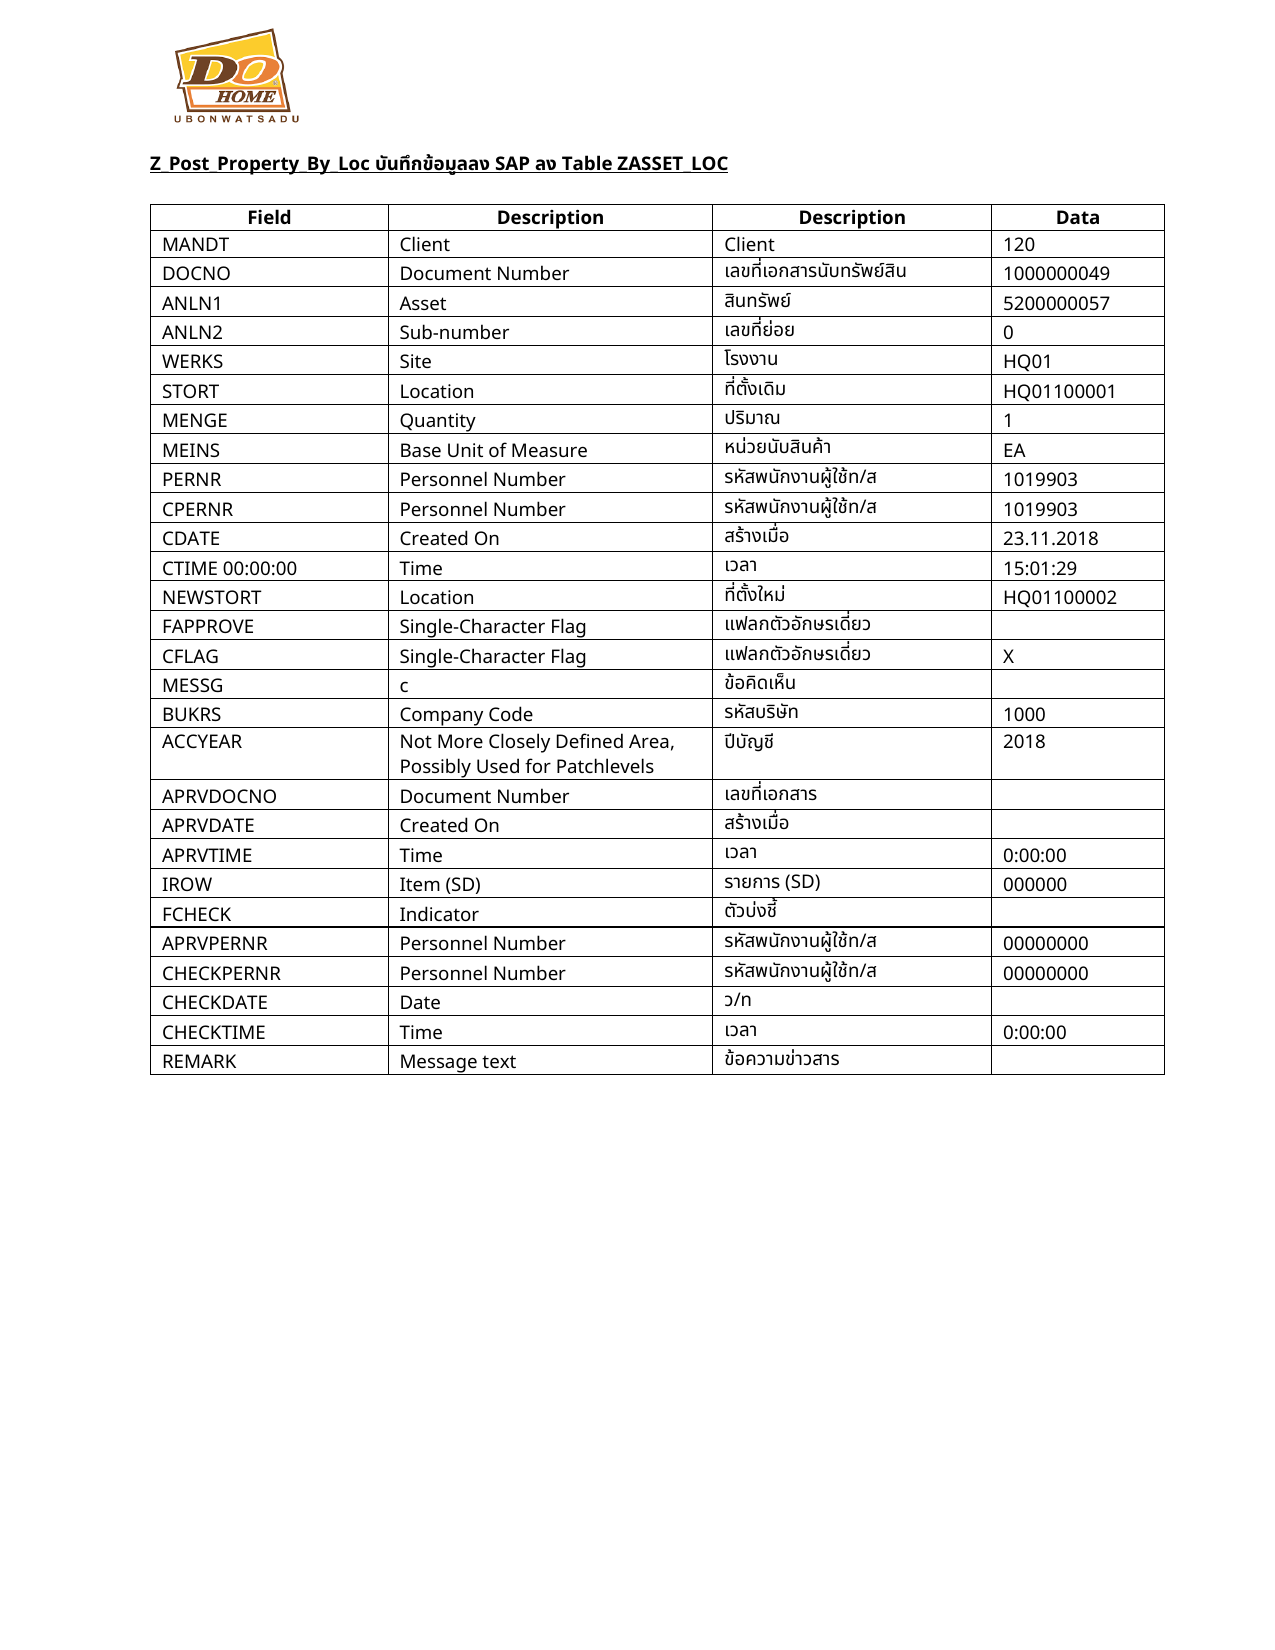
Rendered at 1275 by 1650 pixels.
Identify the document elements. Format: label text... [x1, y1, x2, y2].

table_cell [992, 987, 1164, 1015]
table_cell [992, 611, 1164, 639]
table_cell ว/ท [713, 987, 991, 1015]
table_cell Sub-number [389, 317, 712, 345]
table_cell WERKS [151, 346, 388, 374]
table_cell 23.11.2018 [992, 523, 1164, 551]
table_cell 1019903 [992, 493, 1164, 522]
table_cell Base Unit of Measure [389, 434, 712, 462]
table_cell 1000000049 [992, 258, 1164, 286]
table_cell สร้างเมื่อ [713, 810, 991, 838]
table_cell Item (SD) [389, 869, 712, 897]
table_cell Personnel Number [389, 928, 712, 956]
table_cell Site [389, 346, 712, 374]
table_cell MENGE [151, 405, 388, 433]
table_cell เลขที่ย่อย [713, 317, 991, 345]
table_cell MESSG [151, 670, 388, 698]
table_cell ACCYEAR [151, 728, 388, 779]
table_cell APRVDATE [151, 810, 388, 838]
table_cell 2018 [992, 728, 1164, 779]
table_cell FAPPROVE [151, 611, 388, 639]
table_cell MANDT [151, 231, 388, 257]
table_cell Date [389, 987, 712, 1015]
table_cell 0 [992, 317, 1164, 345]
table_cell Client [713, 231, 991, 257]
table_header Field [151, 205, 388, 230]
table_cell STORT [151, 375, 388, 404]
table_cell Location [389, 581, 712, 610]
table_cell สร้างเมื่อ [713, 523, 991, 551]
table_cell ANLN2 [151, 317, 388, 345]
table_cell รหัสบริษัท [713, 699, 991, 727]
table_cell Created On [389, 523, 712, 551]
table_cell CTIME 00:00:00 [151, 552, 388, 580]
table_cell REMARK [151, 1046, 388, 1074]
table_cell เวลา [713, 1016, 991, 1044]
table_cell ที่ตั้งใหม่ [713, 581, 991, 610]
table_cell Indicator [389, 898, 712, 926]
table_cell เลขที่เอกสารนับทรัพย์สิน [713, 258, 991, 286]
table_cell แฟลกตัวอักษรเดี่ยว [713, 640, 991, 668]
table_cell Personnel Number [389, 493, 712, 522]
table_cell DOCNO [151, 258, 388, 286]
table_cell Time [389, 839, 712, 867]
table_cell [992, 810, 1164, 838]
table_cell APRVTIME [151, 839, 388, 867]
table_cell รายการ (SD) [713, 869, 991, 897]
table_cell BUKRS [151, 699, 388, 727]
table_cell Created On [389, 810, 712, 838]
table_cell ที่ตั้งเดิม [713, 375, 991, 404]
table_cell NEWSTORT [151, 581, 388, 610]
table_cell แฟลกตัวอักษรเดี่ยว [713, 611, 991, 639]
table_cell CHECKDATE [151, 987, 388, 1015]
table_cell Quantity [389, 405, 712, 433]
table_header Description [713, 205, 991, 230]
table_cell รหัสพนักงานผู้ใช้ท/ส [713, 493, 991, 522]
table_cell 0:00:00 [992, 1016, 1164, 1044]
table_cell 1000 [992, 699, 1164, 727]
table_cell Not More Closely Defined Area, Possibly Used for Patchlevels [389, 728, 712, 779]
table_cell Client [389, 231, 712, 257]
table_header Data [992, 205, 1164, 230]
table_cell APRVDOCNO [151, 780, 388, 809]
table_cell ปริมาณ [713, 405, 991, 433]
table_cell [992, 898, 1164, 926]
table_cell Location [389, 375, 712, 404]
table_cell [992, 780, 1164, 809]
table_cell 0:00:00 [992, 839, 1164, 867]
table_cell 120 [992, 231, 1164, 257]
table_cell ข้อความข่าวสาร [713, 1046, 991, 1074]
table_cell Personnel Number [389, 464, 712, 492]
table_cell ANLN1 [151, 287, 388, 316]
table_cell 000000 [992, 869, 1164, 897]
table_cell Single-Character Flag [389, 640, 712, 668]
table_cell 00000000 [992, 957, 1164, 986]
table_cell Personnel Number [389, 957, 712, 986]
table_cell [992, 670, 1164, 698]
table_cell X [992, 640, 1164, 668]
table_cell CHECKPERNR [151, 957, 388, 986]
text Z_Post_Property_By_Loc บันทึกข้อมูลลง SAP ลง Table ZASSET_LOC [150, 150, 1125, 178]
table_cell APRVPERNR [151, 928, 388, 956]
table_cell 00000000 [992, 928, 1164, 956]
table_cell IROW [151, 869, 388, 897]
table_cell ตัวบ่งชี้ [713, 898, 991, 926]
table_cell MEINS [151, 434, 388, 462]
table_cell HQ01100002 [992, 581, 1164, 610]
table_cell Single-Character Flag [389, 611, 712, 639]
table_cell CDATE [151, 523, 388, 551]
table_cell Company Code [389, 699, 712, 727]
table_cell Message text [389, 1046, 712, 1074]
table_cell เวลา [713, 839, 991, 867]
table_cell FCHECK [151, 898, 388, 926]
table_cell เวลา [713, 552, 991, 580]
table_cell Time [389, 1016, 712, 1044]
table_cell รหัสพนักงานผู้ใช้ท/ส [713, 928, 991, 956]
table_cell CHECKTIME [151, 1016, 388, 1044]
table_cell PERNR [151, 464, 388, 492]
table_cell Asset [389, 287, 712, 316]
table_cell รหัสพนักงานผู้ใช้ท/ส [713, 464, 991, 492]
table_cell สินทรัพย์ [713, 287, 991, 316]
table_cell 5200000057 [992, 287, 1164, 316]
table_cell ข้อคิดเห็น [713, 670, 991, 698]
table_cell CFLAG [151, 640, 388, 668]
table_cell ปีบัญชี [713, 728, 991, 779]
picture [164, 20, 308, 129]
table_header Description [389, 205, 712, 230]
table_cell Time [389, 552, 712, 580]
table_cell 1019903 [992, 464, 1164, 492]
table_cell 15:01:29 [992, 552, 1164, 580]
table_cell Document Number [389, 258, 712, 286]
table_cell HQ01 [992, 346, 1164, 374]
table_cell 1 [992, 405, 1164, 433]
table_cell c [389, 670, 712, 698]
table_cell EA [992, 434, 1164, 462]
table_cell หน่วยนับสินค้า [713, 434, 991, 462]
table_cell CPERNR [151, 493, 388, 522]
table_cell รหัสพนักงานผู้ใช้ท/ส [713, 957, 991, 986]
table_cell HQ01100001 [992, 375, 1164, 404]
table_cell Document Number [389, 780, 712, 809]
table_cell [992, 1046, 1164, 1074]
table_cell เลขที่เอกสาร [713, 780, 991, 809]
table_cell โรงงาน [713, 346, 991, 374]
